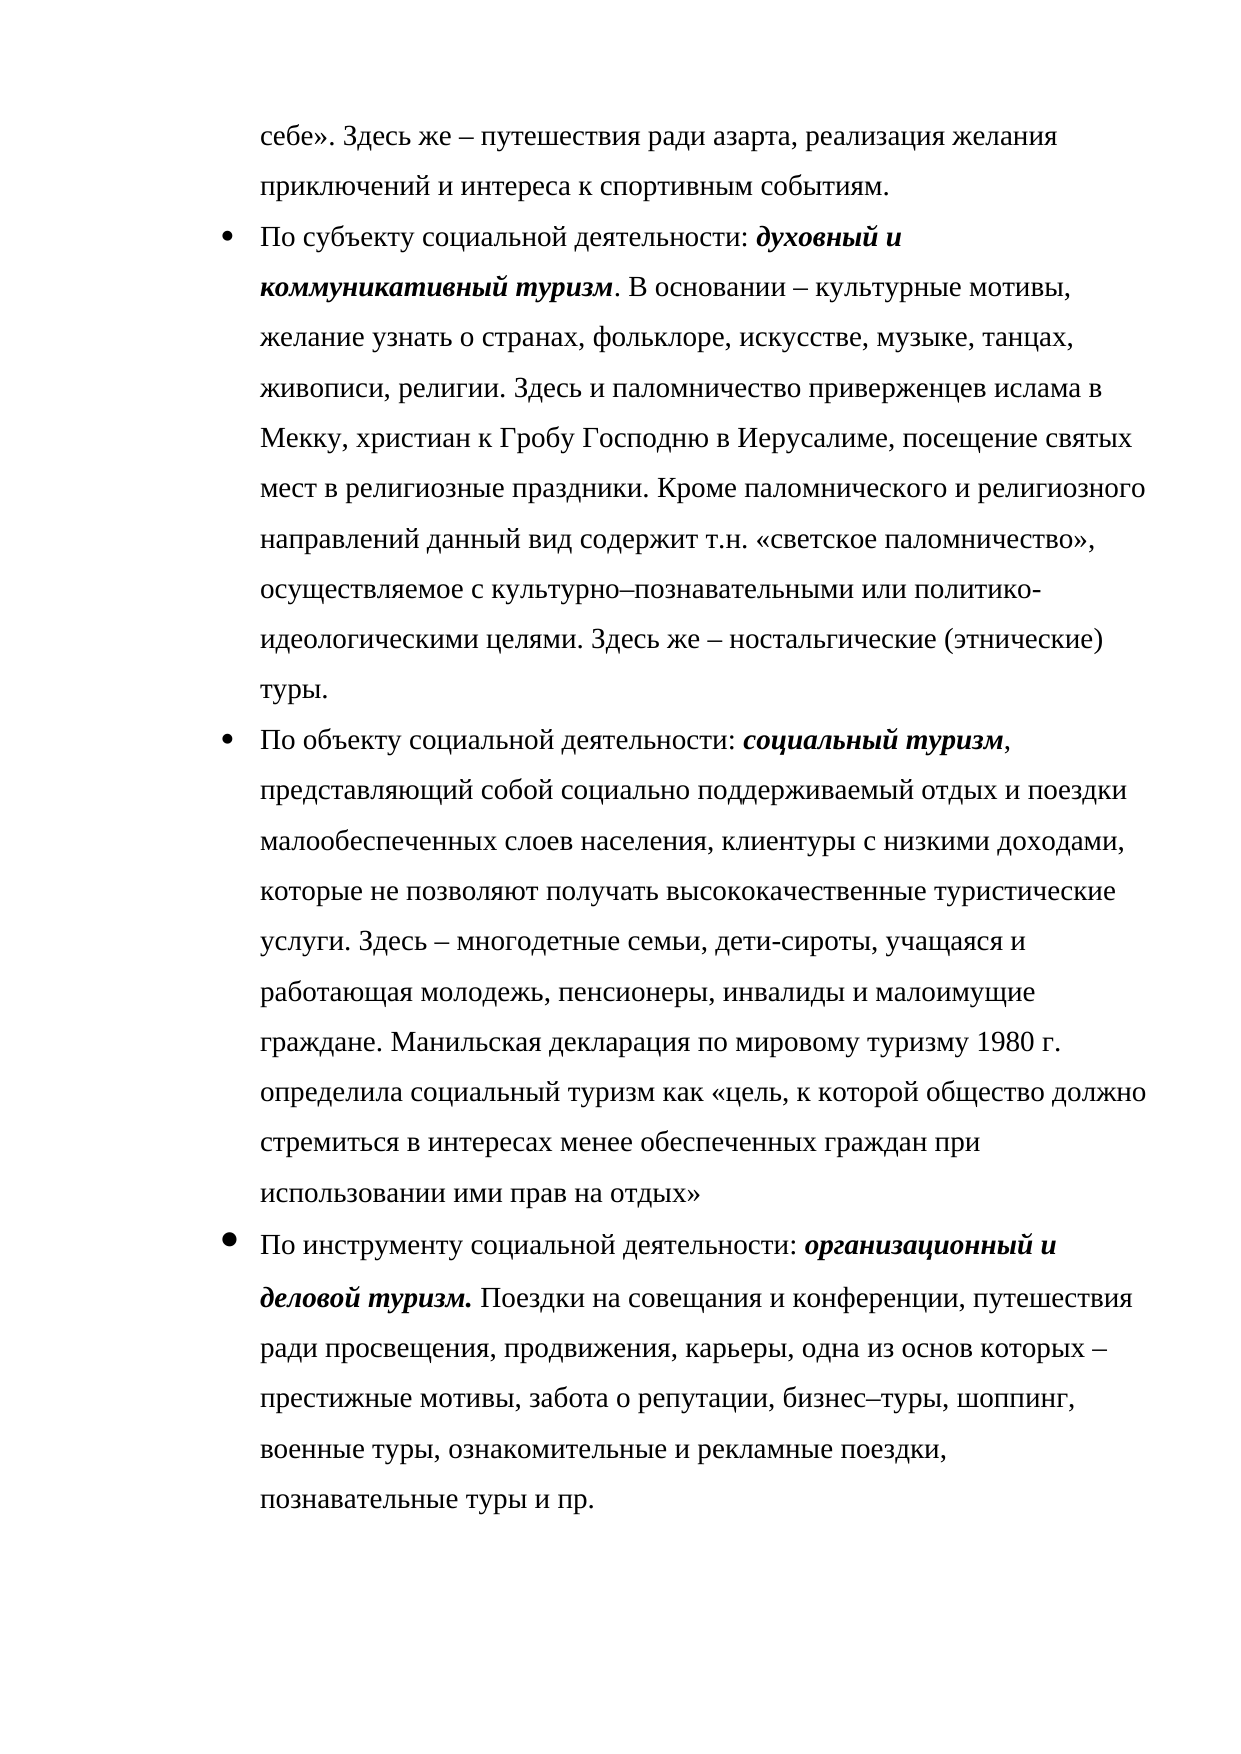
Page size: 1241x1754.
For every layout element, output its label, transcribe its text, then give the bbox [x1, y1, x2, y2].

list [222, 118, 1152, 202]
list По объекту социальной деятельности: социальный туризм, представляющий собой социально поддерживаемый отдых и поездки малообеспеченных слоев населения, клиентуры с низкими доходами, которые не позволяют получать высококачественные туристические услуги. Здесь – многодетные семьи, дети-сироты, учащаяся и работающая молодежь, пенсионеры, инвалиды и малоимущие граждане. Манильская декларация по мировому туризму 1980 г. определила социальный туризм как «цель, к которой общество должно стремиться в интересах менее обеспеченных граждан при использовании ими прав на отдых» [222, 722, 1152, 1208]
list По инструменту социальной деятельности: организационный и деловой туризм. Поездки на совещания и конференции, путешествия ради просвещения, продвижения, карьеры, одна из основ которых – престижные мотивы, забота о репутации, бизнес–туры, шоппинг, военные туры, ознакомительные и рекламные поездки, познавательные туры и пр. [222, 1225, 1152, 1515]
list По субъекту социальной деятельности: духовный и коммуникативный туризм. В основании – культурные мотивы, желание узнать о странах, фольклоре, искусстве, музыке, танцах, живописи, религии. Здесь и паломничество приверженцев ислама в Мекку, христиан к Гробу Господню в Иерусалиме, посещение святых мест в религиозные праздники. Кроме паломнического и религиозного направлений данный вид содержит т.н. «светское паломничество», осуществляемое с культурно–познавательными или политико-идеологическими целями. Здесь же – ностальгические (этнические) туры. [222, 219, 1152, 705]
